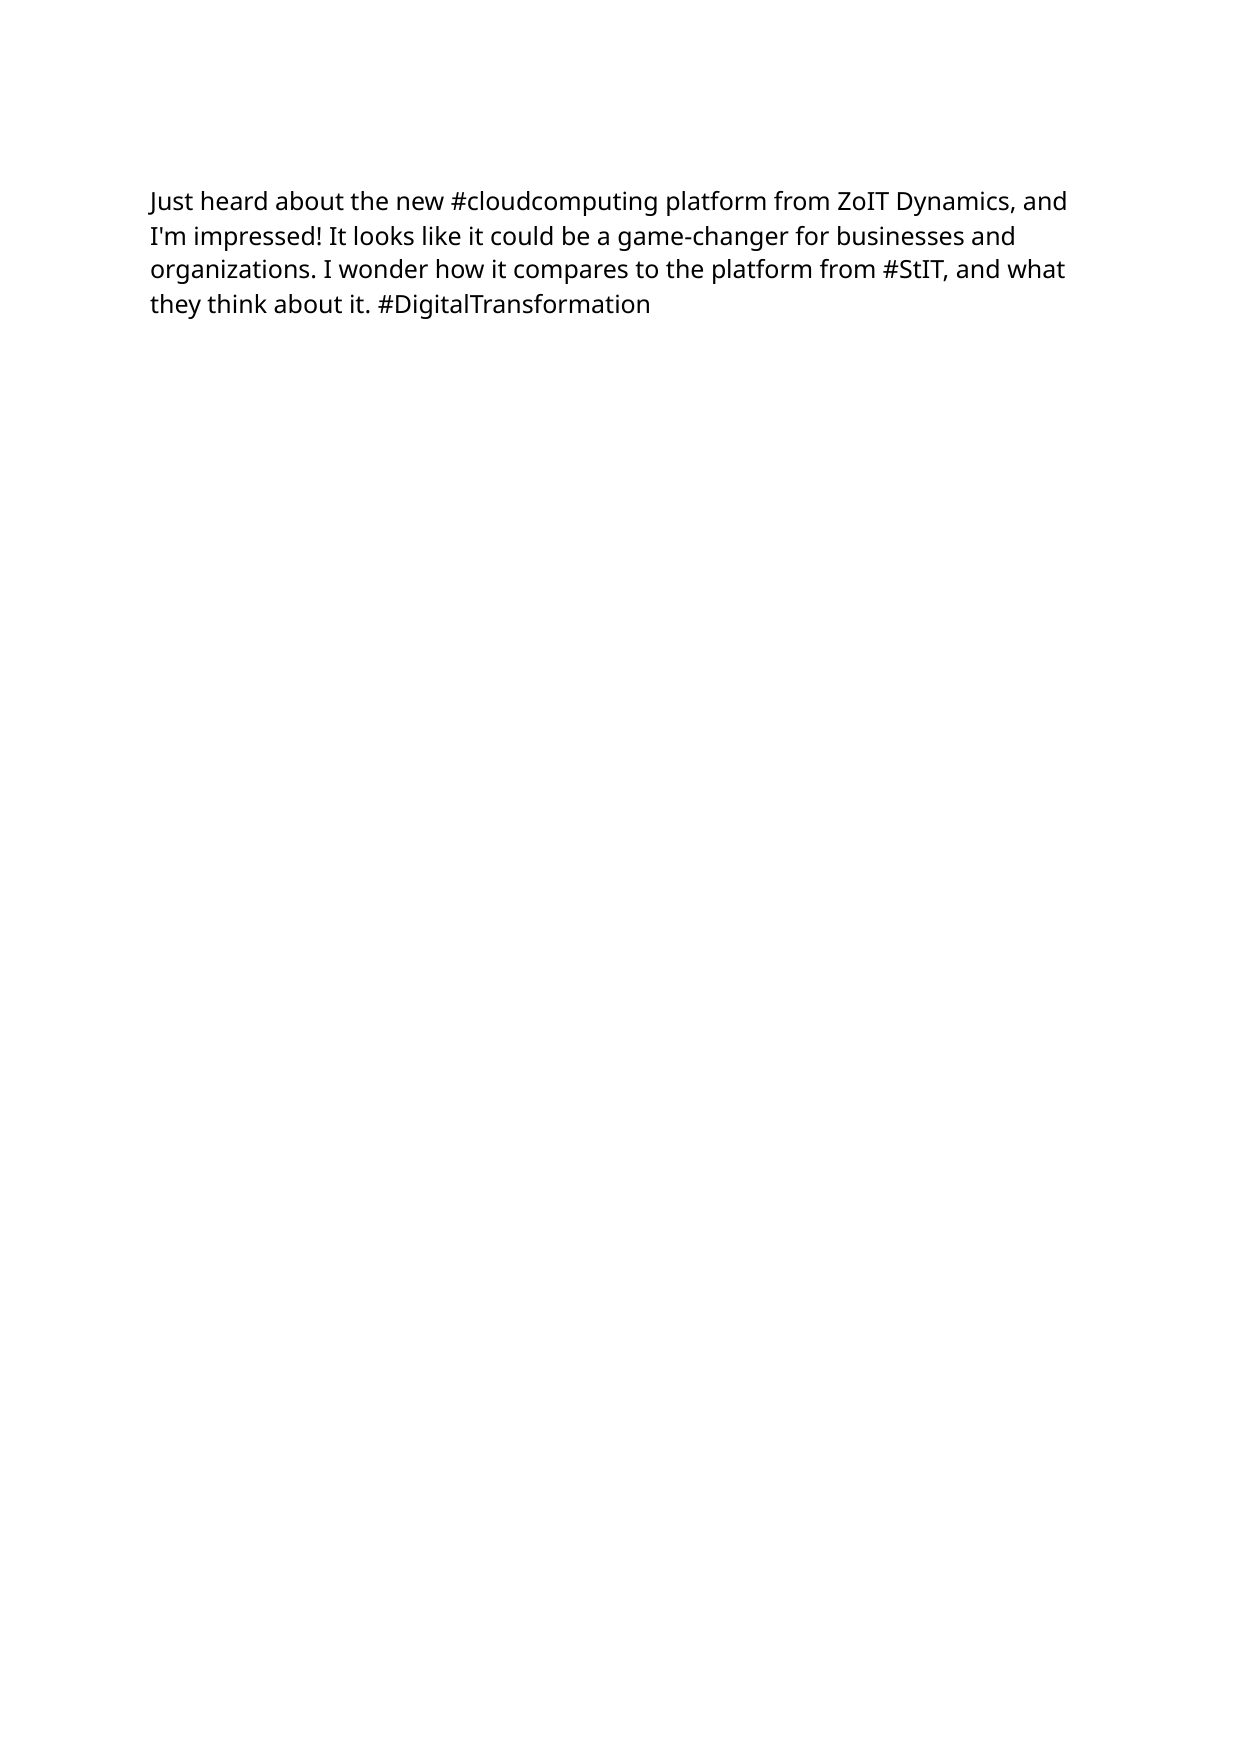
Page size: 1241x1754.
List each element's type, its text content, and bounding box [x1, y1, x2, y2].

text Just heard about the new #cloudcomputing platform from ZoIT Dynamics, and I'm impressed! It looks like it could be a game-changer for businesses and organizations. I wonder how it compares to the platform from #StIT, and what they think about it. #DigitalTransformation [150, 184, 1090, 320]
